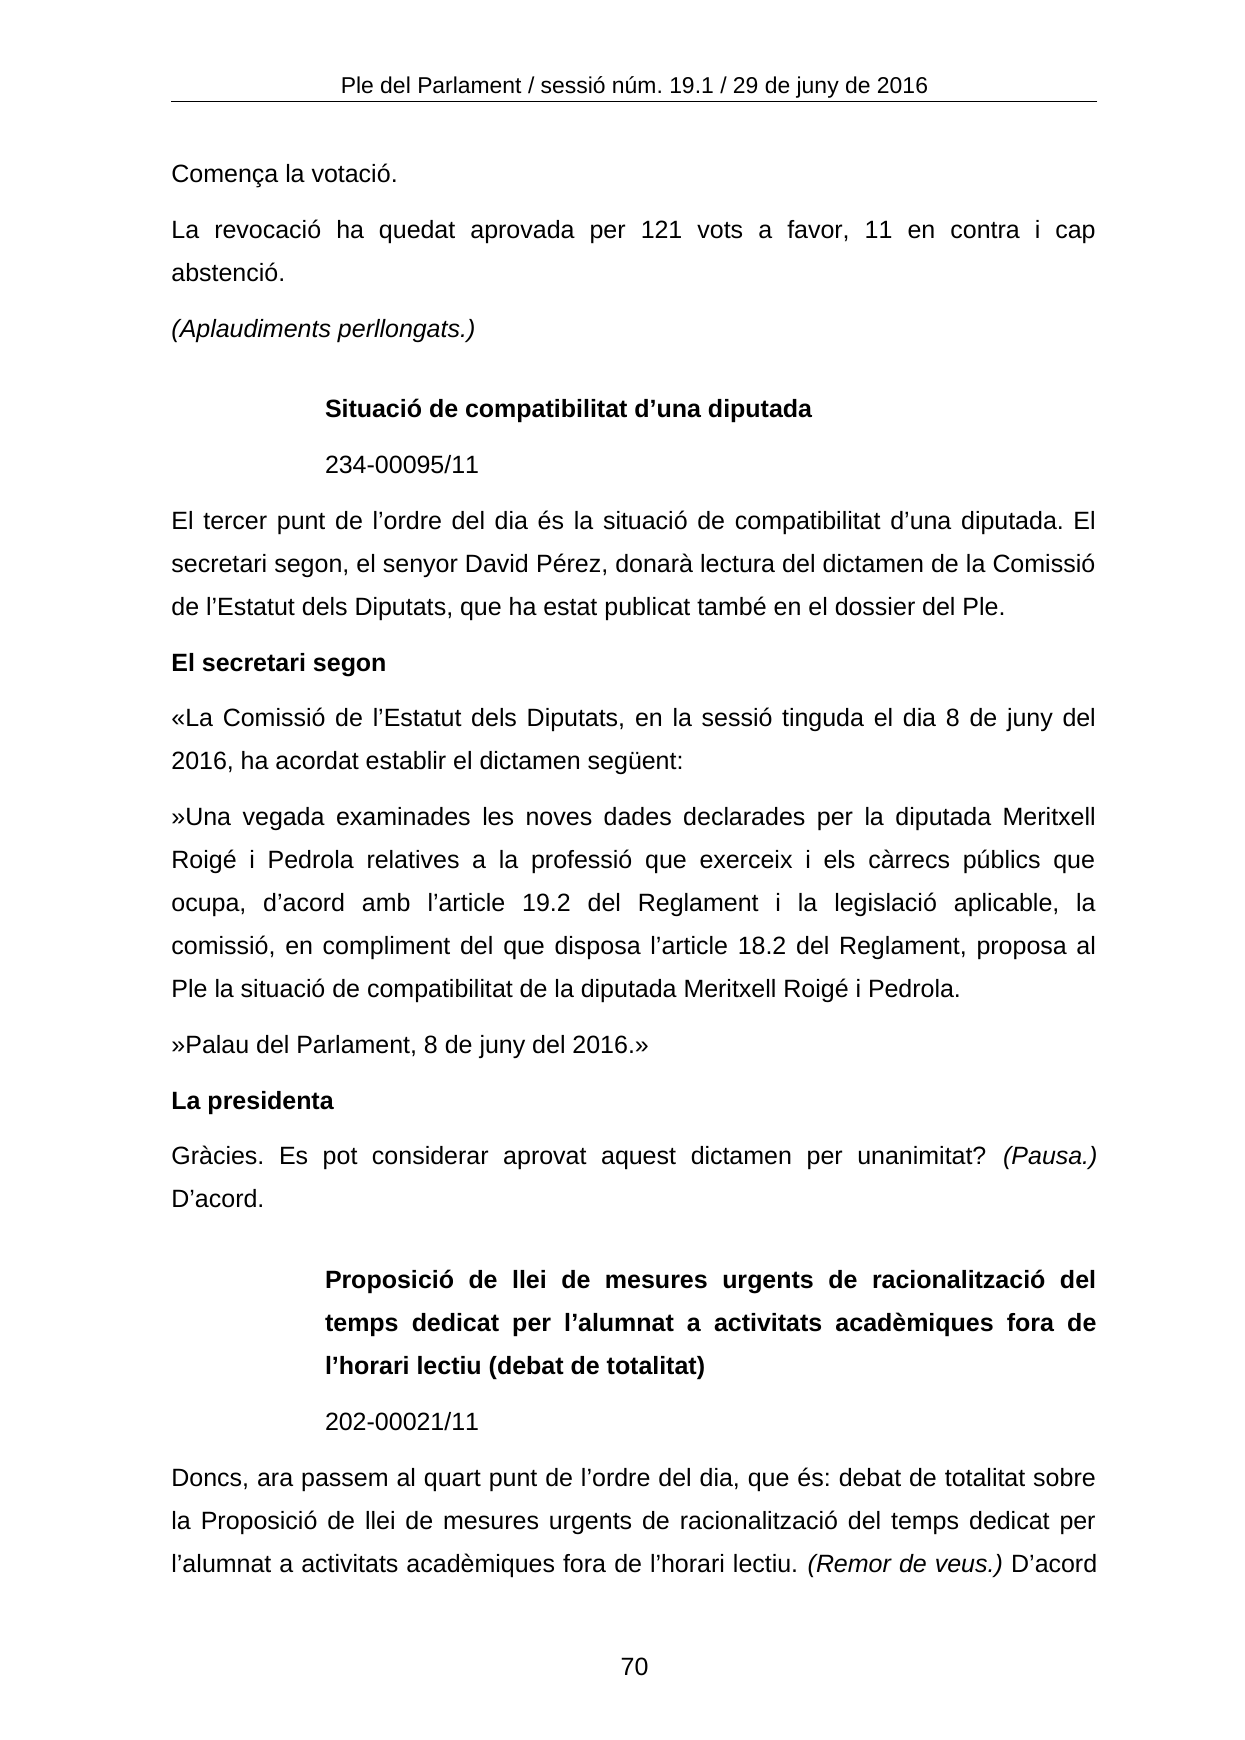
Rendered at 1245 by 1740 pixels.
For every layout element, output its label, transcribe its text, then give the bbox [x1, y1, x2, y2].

text 202-00021/11 [325, 1407, 1097, 1436]
text Gràcies. Es pot considerar aprovat aquest dictamen per unanimitat? (Pausa.) D’acord. [171, 1141, 1097, 1213]
text (Aplaudiments perllongats.) [171, 314, 1097, 343]
text Comença la votació. [171, 159, 1097, 188]
text Situació de compatibilitat d’una diputada [325, 394, 1097, 423]
text »Palau del Parlament, 8 de juny del 2016.» [171, 1030, 1097, 1059]
text »Una vegada examinades les noves dades declarades per la diputada Meritxell Roigé i Pedrola relatives a la professió que exerceix i els càrrecs públics que ocupa, d’acord amb l’article 19.2 del Reglament i la legislació aplicable, la comissió, en compliment del que disposa l’article 18.2 del Reglament, proposa al Ple la situació de compatibilitat de la diputada Meritxell Roigé i Pedrola. [171, 802, 1097, 1003]
text «La Comissió de l’Estatut dels Diputats, en la sessió tinguda el dia 8 de juny del 2016, ha acordat establir el dictamen següent: [171, 703, 1097, 775]
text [171, 1463, 1097, 1578]
text El tercer punt de l’ordre del dia és la situació de compatibilitat d’una diputada. El secretari segon, el senyor David Pérez, donarà lectura del dictamen de la Comissió de l’Estatut dels Diputats, que ha estat publicat també en el dossier del Ple. [171, 506, 1097, 621]
text Proposició de llei de mesures urgents de racionalització del temps dedicat per l’alumnat a activitats acadèmiques fora de l’horari lectiu (debat de totalitat) [325, 1265, 1097, 1380]
text 234-00095/11 [325, 450, 1097, 479]
text La presidenta [171, 1086, 1097, 1114]
text La revocació ha quedat aprovada per 121 vots a favor, 11 en contra i cap abstenció. [171, 215, 1097, 287]
text El secretari segon [171, 648, 1097, 676]
